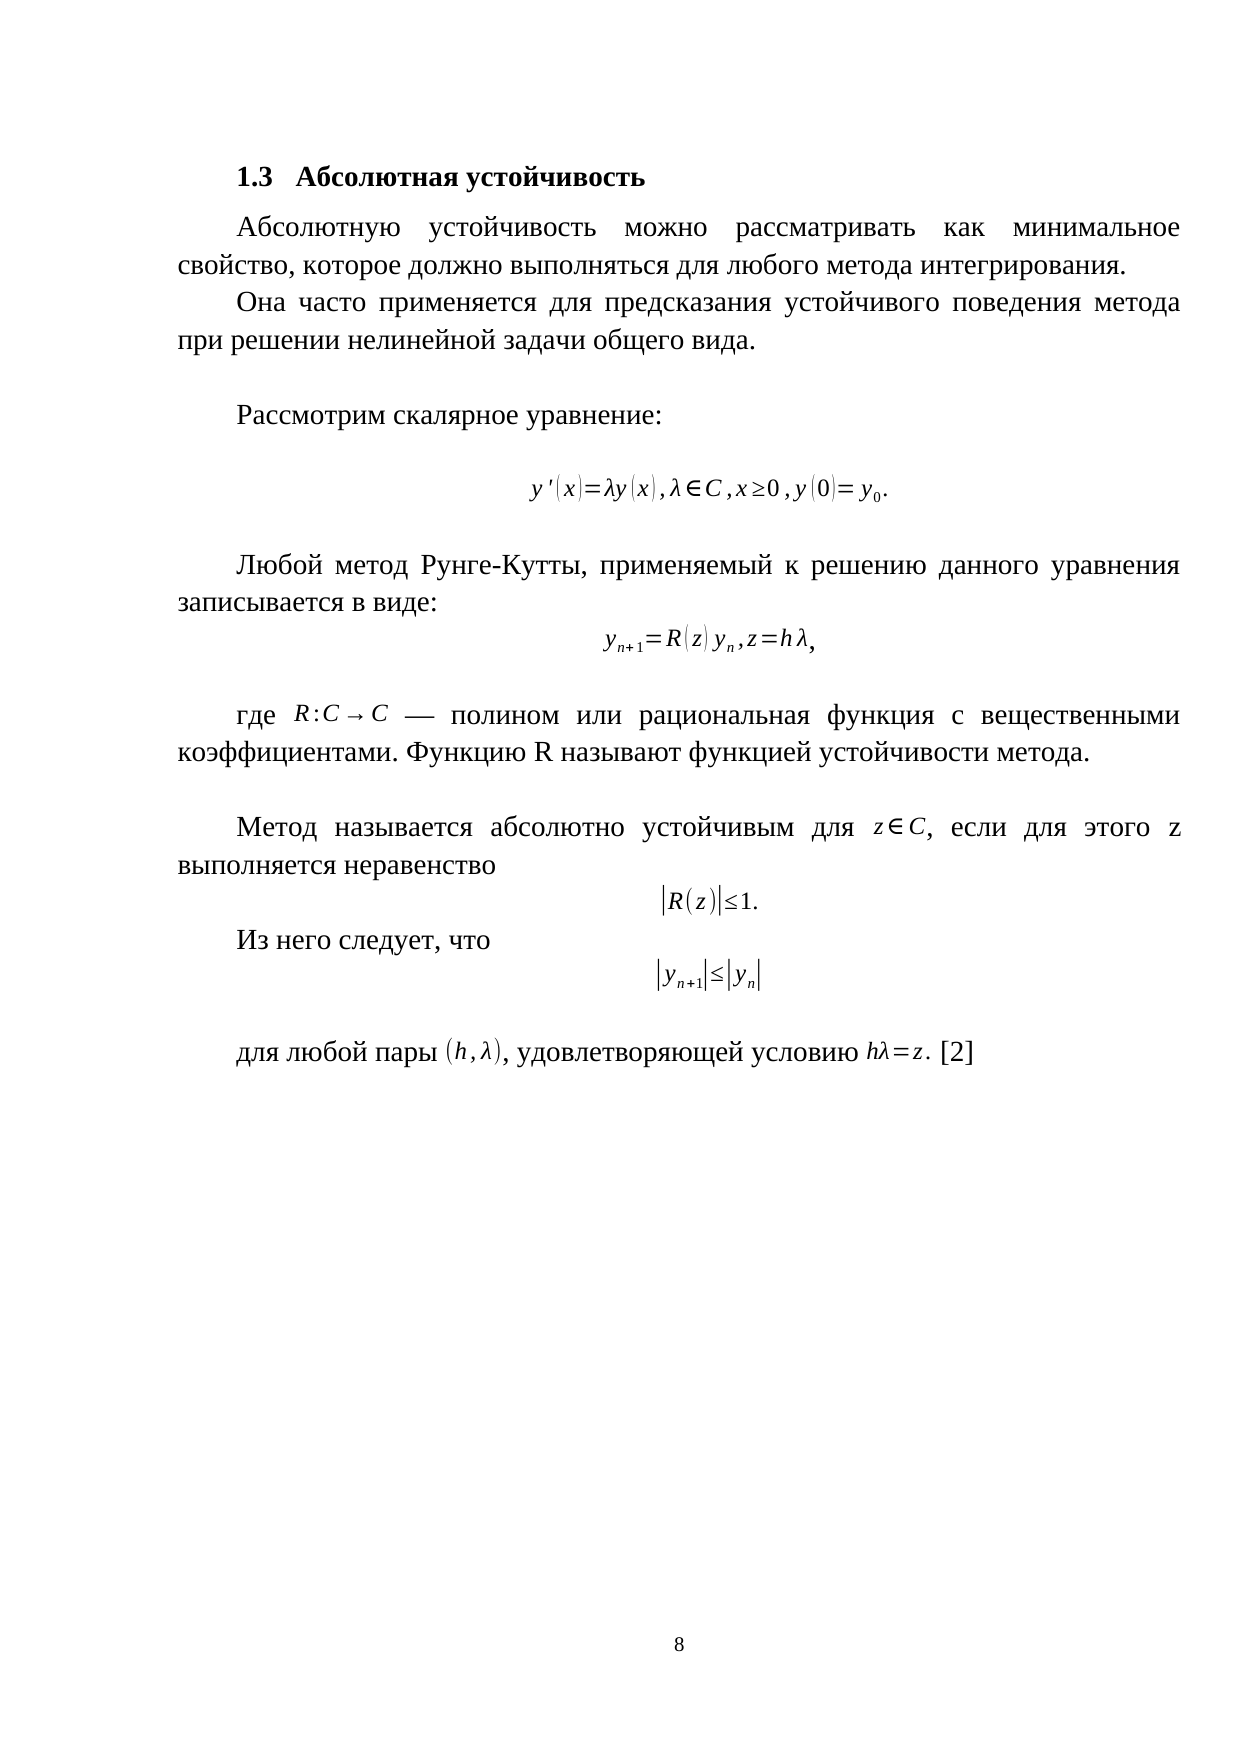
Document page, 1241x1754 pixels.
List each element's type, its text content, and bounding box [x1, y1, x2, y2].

text Она часто применяется для предсказания устойчивого поведения метода при решении нелинейной задачи общего вида. [177, 281, 1181, 356]
text Абсолютную устойчивость можно рассматривать как минимальное свойство, которое должно выполняться для любого метода интегрирования. [177, 206, 1181, 281]
text , [177, 618, 1181, 656]
text Любой метод Рунге-Кутты, применяемый к решению данного уравнения записывается в виде: [177, 543, 1181, 618]
text Из него следует, что [177, 918, 1181, 956]
subtitle Абсолютная устойчивость [177, 156, 1181, 193]
text для любой пары , удовлетворяющей условию [2] [177, 1031, 1181, 1068]
text Рассмотрим скалярное уравнение: [177, 393, 1181, 431]
text Метод называется абсолютно устойчивым для , если для этого z выполняется неравенство [177, 806, 1181, 881]
text где — полином или рациональная функция с вещественными коэффициентами. Функцию R называют функцией устойчивости метода. [177, 693, 1181, 768]
